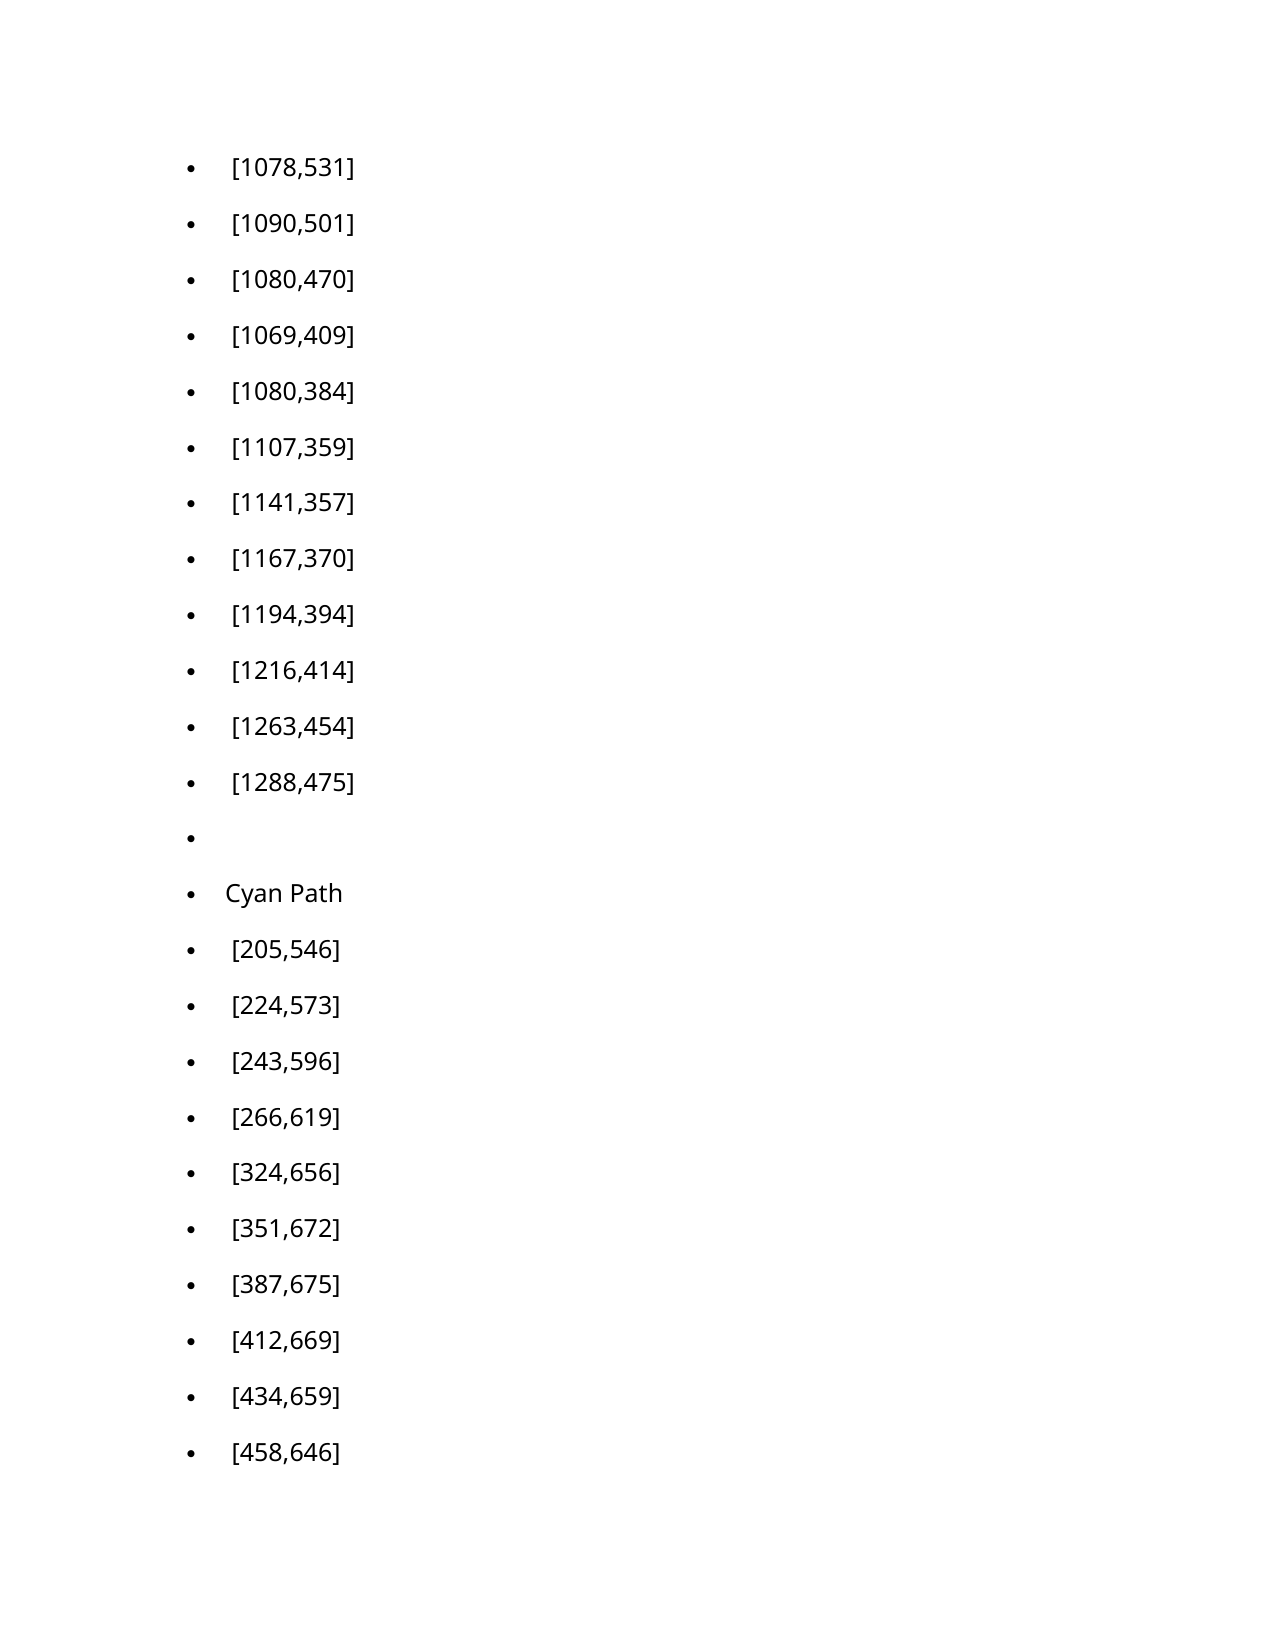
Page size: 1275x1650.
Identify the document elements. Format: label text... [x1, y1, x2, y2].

list [1069,409] [187, 317, 797, 352]
list [1167,370] [187, 541, 797, 575]
list [266,619] [187, 1099, 797, 1133]
list [1107,359] [187, 429, 797, 463]
list [1078,531] [187, 150, 797, 184]
list [324,656] [187, 1155, 797, 1189]
list [351,672] [187, 1211, 797, 1245]
list [1288,475] [187, 764, 797, 798]
list [1080,470] [187, 262, 797, 296]
list [1263,454] [187, 708, 797, 742]
list [1090,501] [187, 206, 797, 240]
list [1194,394] [187, 597, 797, 631]
list [1216,414] [187, 652, 797, 687]
list [205,546] [187, 932, 797, 966]
list [243,596] [187, 1043, 797, 1077]
list Cyan Path [187, 876, 797, 910]
list [1141,357] [187, 485, 797, 519]
list [458,646] [187, 1434, 797, 1468]
list [1080,384] [187, 373, 797, 407]
list [412,669] [187, 1322, 797, 1357]
list [387,675] [187, 1267, 797, 1301]
list [434,659] [187, 1378, 797, 1412]
list [224,573] [187, 987, 797, 1022]
